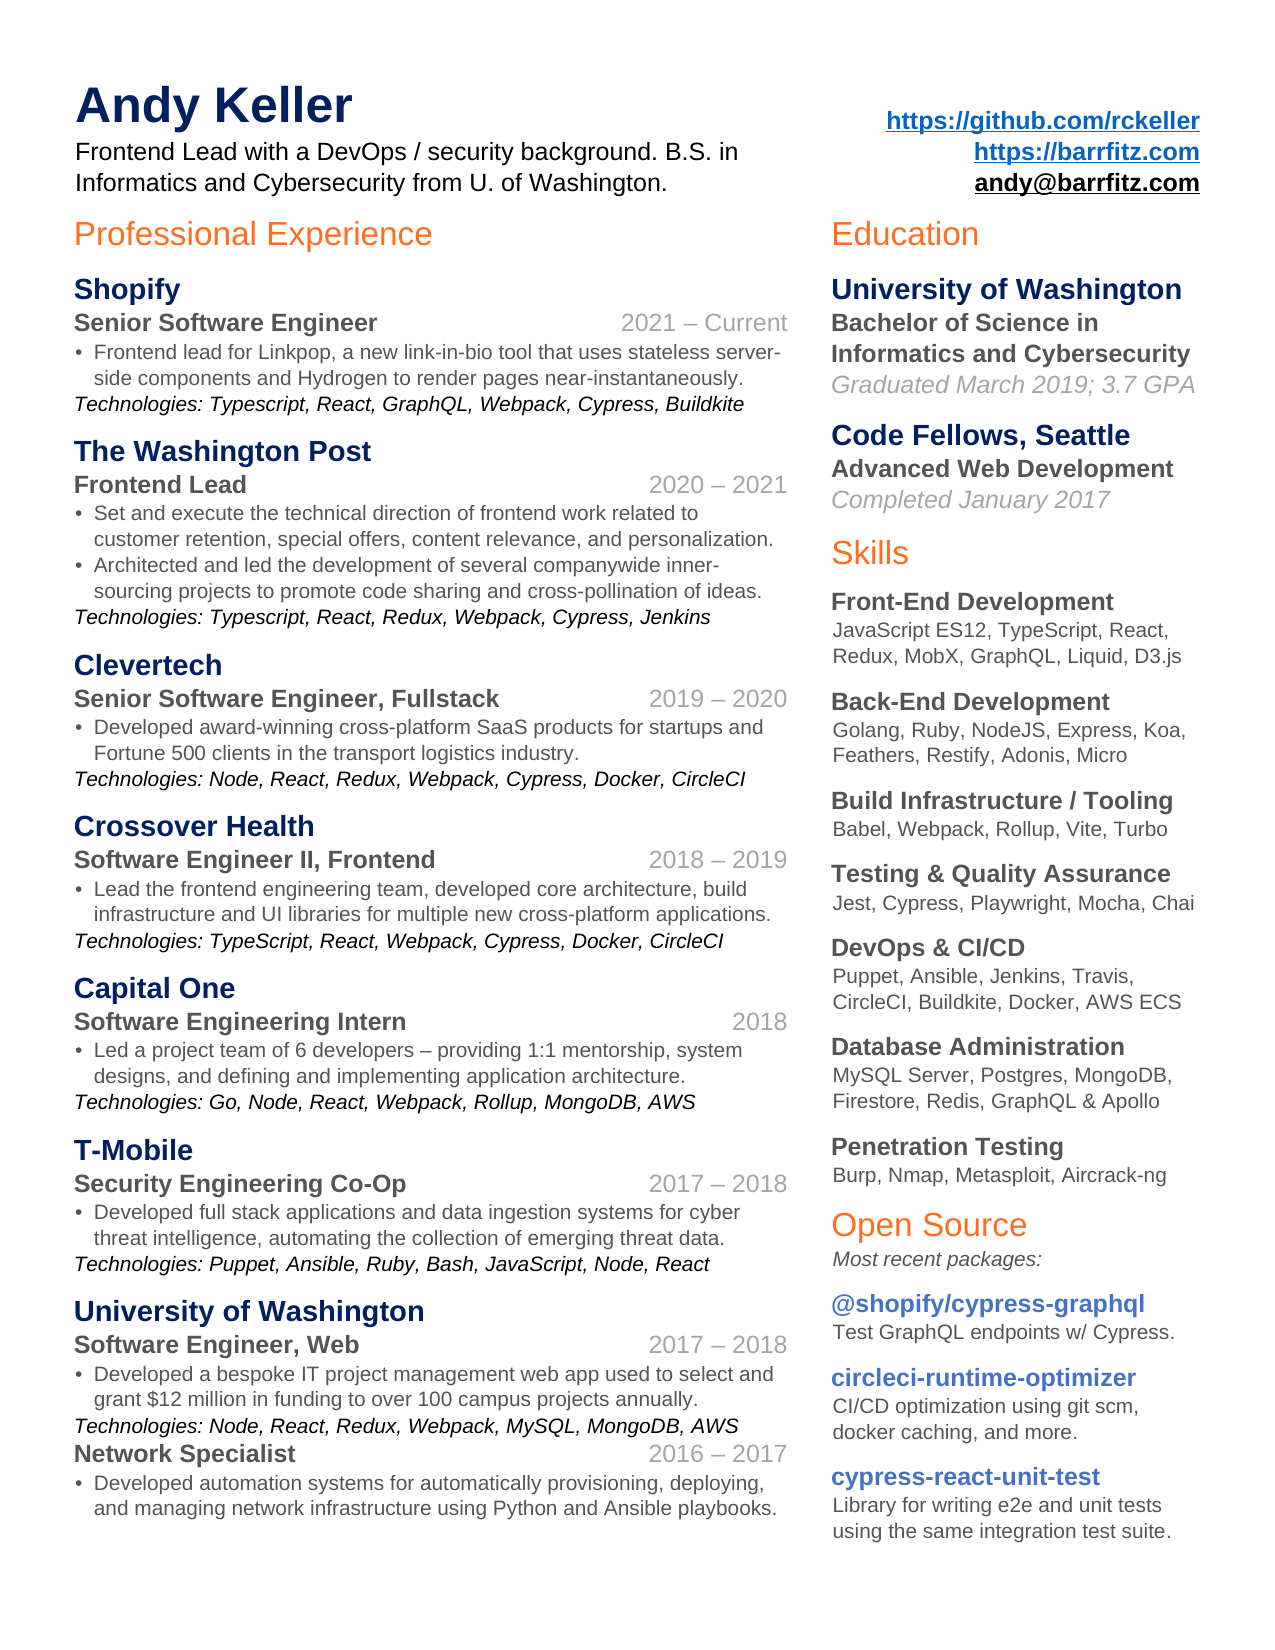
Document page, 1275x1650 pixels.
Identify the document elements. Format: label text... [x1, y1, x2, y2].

subtitle Penetration Testing [831, 1132, 1200, 1160]
subtitle circleci-runtime-optimizer [831, 1363, 1200, 1391]
subtitle Clevertech [73, 648, 787, 681]
list Architected and led the development of several companywide inner-sourcing projects to promote code sharing and cross-pollination of ideas. [75, 553, 783, 603]
subtitle T-Mobile [73, 1133, 787, 1166]
subtitle Software Engineer II, Frontend 2018 – 2019 [73, 845, 787, 874]
subtitle Front-End Development [831, 587, 1200, 616]
subtitle Testing & Quality Assurance [831, 859, 1200, 888]
subtitle Crossover Health [73, 809, 787, 843]
subtitle Network Specialist 2016 – 2017 [73, 1439, 787, 1468]
text Jest, Cypress, Playwright, Mocha, Chai [832, 890, 1200, 914]
list Set and execute the technical direction of frontend work related to customer retention, special offers, content relevance, and personalization. [75, 501, 783, 551]
text CI/CD optimization using git scm, docker caching, and more. [832, 1394, 1200, 1443]
text Technologies: Typescript, React, Redux, Webpack, Cypress, Jenkins [73, 605, 783, 629]
subtitle DevOps & CI/CD [831, 933, 1200, 962]
subtitle Advanced Web Development [831, 454, 1200, 483]
subtitle Senior Software Engineer 2021 – Current [73, 308, 787, 337]
text Most recent packages: [832, 1247, 1200, 1271]
subtitle cypress-react-unit-test [831, 1462, 1200, 1491]
subtitle Database Administration [831, 1032, 1200, 1061]
list Lead the frontend engineering team, developed core architecture, build infrastructure and UI libraries for multiple new cross-platform applications. [75, 876, 783, 926]
text University of Washington [831, 272, 1200, 306]
subtitle Bachelor of Science in Informatics and Cybersecurity [831, 308, 1200, 368]
title Open Source [831, 1205, 1200, 1244]
text Andy Keller [75, 75, 787, 132]
subtitle Software Engineering Intern 2018 [73, 1007, 787, 1036]
text Library for writing e2e and unit tests using the same integration test suite. [832, 1493, 1200, 1543]
title Professional Experience [73, 214, 787, 253]
list Developed award-winning cross-platform SaaS products for startups and Fortune 500 clients in the transport logistics industry. [75, 715, 783, 764]
list Developed full stack applications and data ingestion systems for cyber threat intelligence, automating the collection of emerging threat data. [75, 1200, 783, 1249]
text Completed January 2017 [831, 485, 1200, 514]
text Frontend Lead with a DevOps / security background. B.S. in Informatics and Cybersecurity from U. of Washington. [75, 137, 787, 197]
subtitle Security Engineering Co-Op 2017 – 2018 [73, 1169, 787, 1197]
subtitle @shopify/cypress-graphql [831, 1289, 1200, 1318]
subtitle University of Washington [73, 1294, 787, 1328]
text Technologies: Puppet, Ansible, Ruby, Bash, JavaScript, Node, React [73, 1252, 783, 1276]
text Burp, Nmap, Metasploit, Aircrack-ng [832, 1163, 1200, 1187]
subtitle Build Infrastructure / Tooling [831, 786, 1200, 814]
text The Washington Post [73, 434, 787, 467]
text MySQL Server, Postgres, MongoDB, Firestore, Redis, GraphQL & Apollo [832, 1063, 1200, 1113]
subtitle Frontend Lead 2020 – 2021 [73, 470, 787, 499]
subtitle https://github.com/rckeller https://barrfitz.com andy@barrfitz.com [831, 75, 1200, 197]
text JavaScript ES12, TypeScript, React, Redux, MobX, GraphQL, Liquid, D3.js [832, 618, 1200, 668]
text Graduated March 2019; 3.7 GPA [831, 371, 1200, 399]
text Technologies: Typescript, React, GraphQL, Webpack, Cypress, Buildkite [73, 391, 783, 415]
title Skills [831, 533, 1200, 572]
list Led a project team of 6 developers – providing 1:1 mentorship, system designs, and defining and implementing application architecture. [75, 1038, 783, 1088]
subtitle Senior Software Engineer, Fullstack 2019 – 2020 [73, 684, 787, 712]
text Technologies: TypeScript, React, Webpack, Cypress, Docker, CircleCI [73, 928, 783, 952]
list Developed automation systems for automatically provisioning, deploying, and managing network infrastructure using Python and Ansible playbooks. [75, 1470, 783, 1520]
text Technologies: Node, React, Redux, Webpack, MySQL, MongoDB, AWS [73, 1413, 783, 1437]
subtitle Software Engineer, Web 2017 – 2018 [73, 1330, 787, 1359]
subtitle Back-End Development [831, 686, 1200, 715]
text Babel, Webpack, Rollup, Vite, Turbo [832, 817, 1200, 841]
text Shopify [73, 272, 787, 306]
text Code Fellows, Seattle [831, 418, 1200, 452]
subtitle Capital One [73, 971, 787, 1004]
list Frontend lead for Linkpop, a new link-in-bio tool that uses stateless server-side components and Hydrogen to render pages near-instantaneously. [75, 339, 783, 389]
text Test GraphQL endpoints w/ Cypress. [832, 1320, 1200, 1344]
list Developed a bespoke IT project management web app used to select and grant $12 million in funding to over 100 campus projects annually. [75, 1361, 783, 1411]
text Technologies: Node, React, Redux, Webpack, Cypress, Docker, CircleCI [73, 767, 783, 791]
title Education [831, 214, 1200, 253]
text Technologies: Go, Node, React, Webpack, Rollup, MongoDB, AWS [73, 1090, 783, 1114]
text Golang, Ruby, NodeJS, Express, Koa, Feathers, Restify, Adonis, Micro [832, 717, 1200, 767]
text Puppet, Ansible, Jenkins, Travis, CircleCI, Buildkite, Docker, AWS ECS [832, 964, 1200, 1014]
